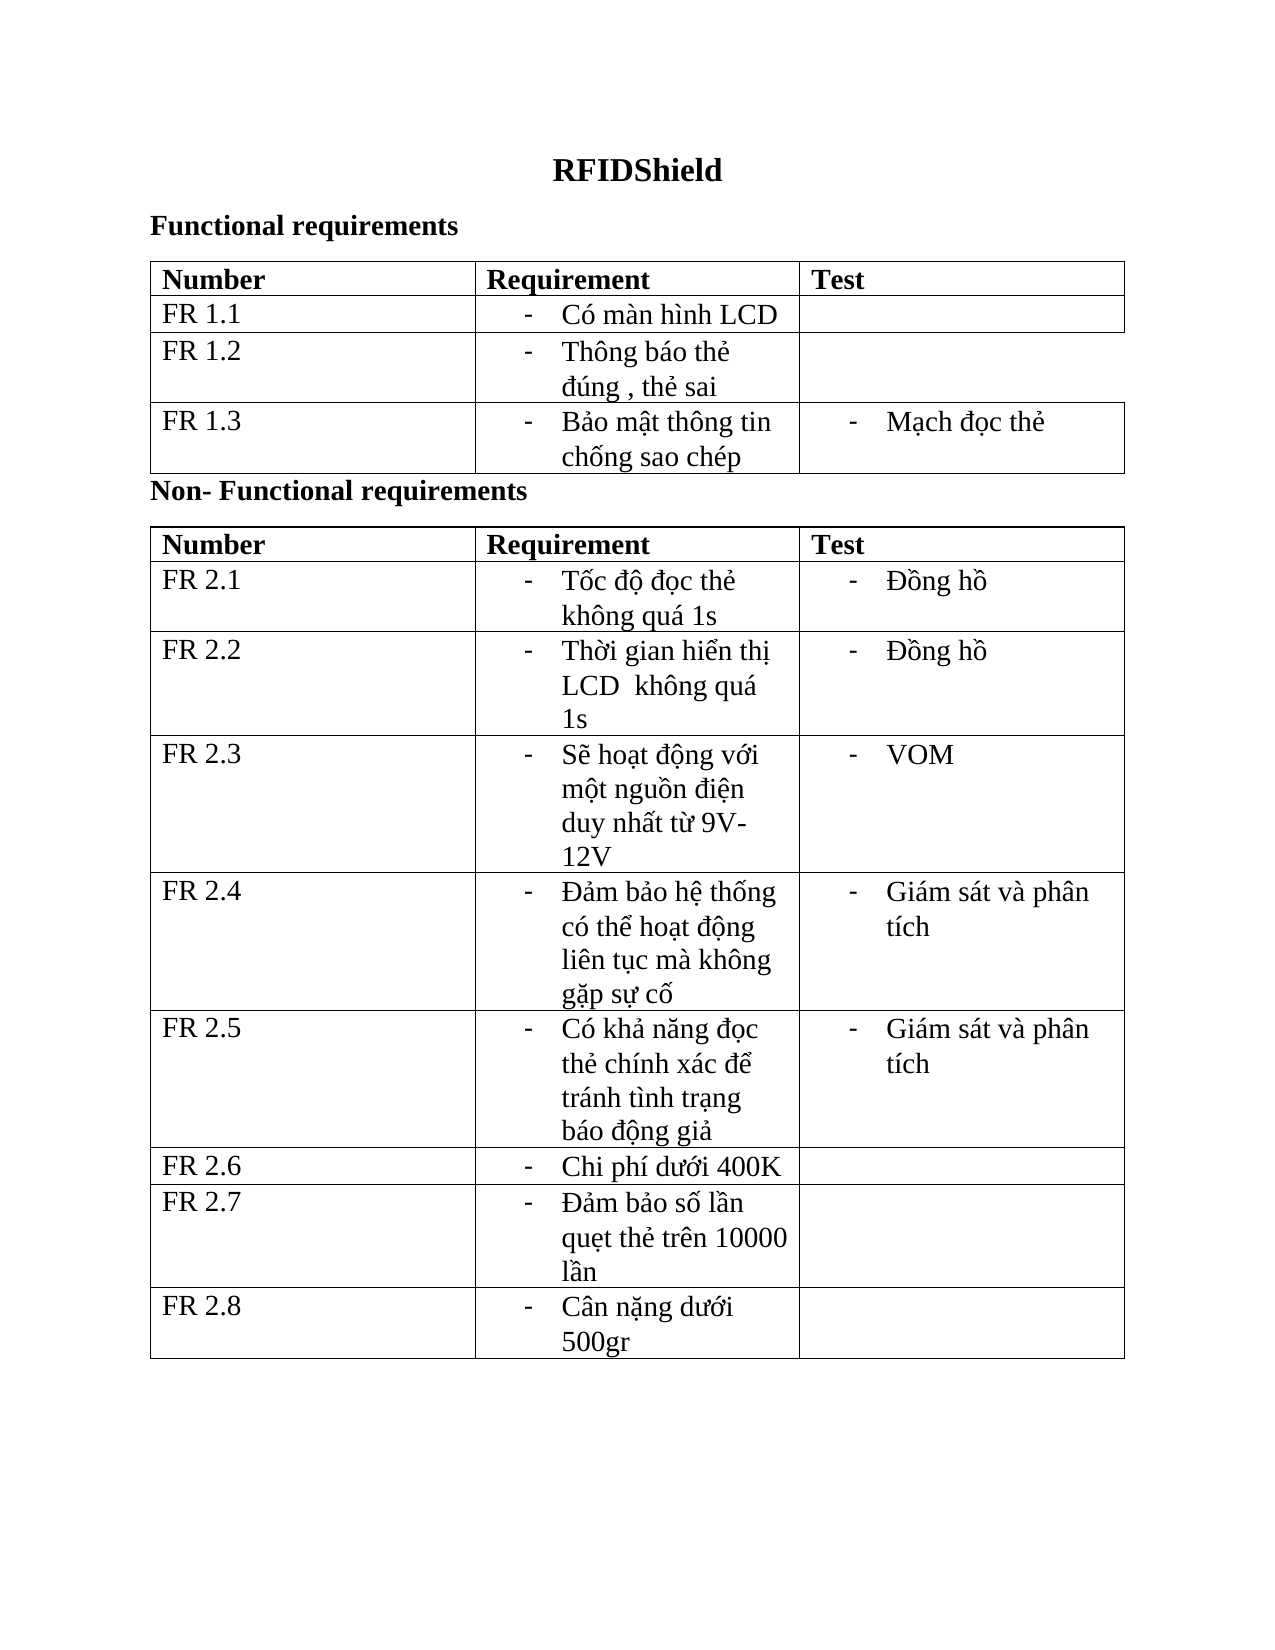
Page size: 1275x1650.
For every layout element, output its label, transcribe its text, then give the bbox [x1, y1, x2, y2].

table_cell Đảm bảo hệ thống có thể hoạt động liên tục mà không gặp sự cố [476, 873, 799, 1009]
table_cell Thông báo thẻ đúng , thẻ sai [476, 333, 799, 402]
table_cell Giám sát và phân tích [800, 1011, 1124, 1147]
table_cell [800, 296, 1124, 332]
table_cell Tốc độ đọc thẻ không quá 1s [476, 562, 799, 631]
table_cell Giám sát và phân tích [800, 873, 1124, 1009]
table_cell Thời gian hiển thị LCD không quá 1s [476, 632, 799, 735]
table_cell Sẽ hoạt động với một nguồn điện duy nhất từ 9V-12V [476, 736, 799, 872]
table_cell [800, 1288, 1124, 1357]
table_cell FR 1.3 [151, 403, 475, 472]
table_cell FR 2.6 [151, 1148, 475, 1183]
table_header Number [151, 528, 475, 561]
table_header Requirement [476, 528, 799, 561]
table_cell FR 1.1 [151, 296, 475, 332]
text Non- Functional requirements [150, 474, 1125, 507]
table_cell Đảm bảo số lần quẹt thẻ trên 10000 lần [476, 1185, 799, 1287]
table_cell Mạch đọc thẻ [800, 403, 1124, 472]
table_cell FR 1.2 [151, 333, 475, 402]
text RFIDShield [150, 150, 1125, 188]
table_cell FR 2.7 [151, 1185, 475, 1287]
table_cell FR 2.3 [151, 736, 475, 872]
table_header Test [800, 528, 1124, 561]
table_header Test [800, 262, 1124, 295]
table_cell Có khả năng đọc thẻ chính xác để tránh tình trạng báo động giả [476, 1011, 799, 1147]
table_header Number [151, 262, 475, 295]
table_cell FR 2.2 [151, 632, 475, 735]
table_cell FR 2.8 [151, 1288, 475, 1357]
table_cell FR 2.1 [151, 562, 475, 631]
table_cell [800, 1185, 1124, 1287]
text Functional requirements [150, 208, 1125, 242]
table_cell VOM [800, 736, 1124, 872]
table_cell Có màn hình LCD [476, 296, 799, 332]
table_cell Chi phí dưới 400K [476, 1148, 799, 1183]
table_cell Đồng hồ [800, 562, 1124, 631]
table_cell Đồng hồ [800, 632, 1124, 735]
table_cell FR 2.4 [151, 873, 475, 1009]
table_cell [800, 1148, 1124, 1183]
table_cell Bảo mật thông tin chống sao chép [476, 403, 799, 472]
table_header Requirement [476, 262, 799, 295]
table_cell FR 2.5 [151, 1011, 475, 1147]
table_cell Cân nặng dưới 500gr [476, 1288, 799, 1357]
